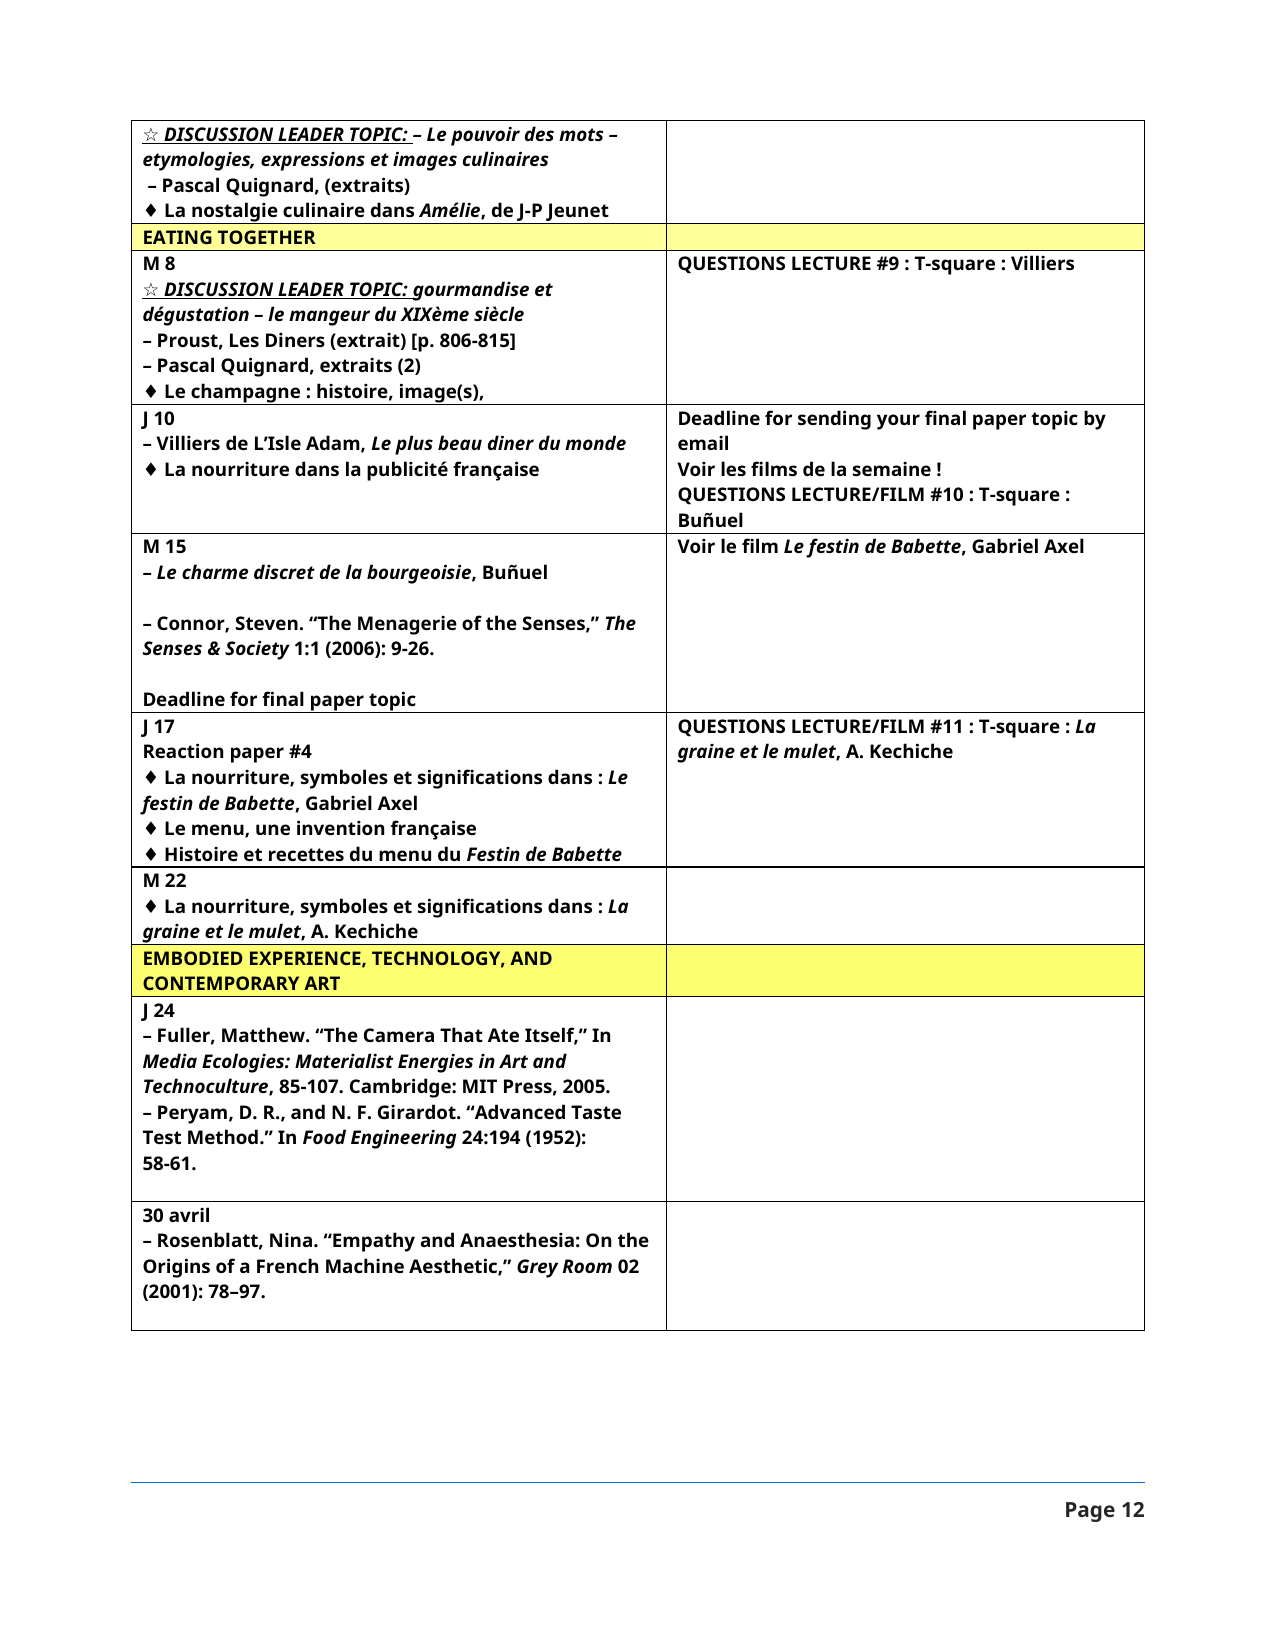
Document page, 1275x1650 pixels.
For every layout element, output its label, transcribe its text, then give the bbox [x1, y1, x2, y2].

table_cell [667, 121, 1144, 223]
table_cell 30 avril – Rosenblatt, Nina. “Empathy and Anaesthesia: On the Origins of a French Machine Aesthetic,” Grey Room 02 (2001): 78–97. [132, 1202, 666, 1330]
table_cell J 17 Reaction paper #4 ♦ La nourriture, symboles et significations dans : Le festin de Babette, Gabriel Axel ♦ Le menu, une invention française ♦ Histoire et recettes du menu du Festin de Babette [132, 713, 666, 866]
table_cell J 10 – Villiers de L’Isle Adam, Le plus beau diner du monde ♦ La nourriture dans la publicité française [132, 405, 666, 532]
table_cell Voir le film Le festin de Babette, Gabriel Axel [667, 534, 1144, 712]
table_cell M 8 ☆ DISCUSSION LEADER TOPIC: gourmandise et dégustation – le mangeur du XIXème siècle – Proust, Les Diners (extrait) [p. 806-815] – Pascal Quignard, extraits (2) ♦ Le champagne : histoire, image(s), [132, 251, 666, 404]
table_cell EMBODIED EXPERIENCE, TECHNOLOGY, AND CONTEMPORARY ART [132, 945, 666, 996]
table_cell [667, 997, 1144, 1201]
table_cell J 24 – Fuller, Matthew. “The Camera That Ate Itself,” In Media Ecologies: Materialist Energies in Art and Technoculture, 85-107. Cambridge: MIT Press, 2005. – Peryam, D. R., and N. F. Girardot. “Advanced Taste Test Method.” In Food Engineering 24:194 (1952): 58-61. [132, 997, 666, 1201]
table_cell QUESTIONS LECTURE/FILM #11 : T-square : La graine et le mulet, A. Kechiche [667, 713, 1144, 866]
table_cell QUESTIONS LECTURE #9 : T-square : Villiers [667, 251, 1144, 404]
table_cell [132, 121, 666, 223]
table_cell M 22 ♦ La nourriture, symboles et significations dans : La graine et le mulet, A. Kechiche [132, 868, 666, 944]
table_cell [667, 224, 1144, 250]
table_cell M 15 – Le charme discret de la bourgeoisie, Buñuel – Connor, Steven. “The Menagerie of the Senses,” The Senses & Society 1:1 (2006): 9-26. Deadline for final paper topic [132, 534, 666, 712]
table_cell [667, 1202, 1144, 1330]
table_cell EATING TOGETHER [132, 224, 666, 250]
table_cell [667, 945, 1144, 996]
table_cell Deadline for sending your final paper topic by email Voir les films de la semaine ! QUESTIONS LECTURE/FILM #10 : T-square : Buñuel [667, 405, 1144, 532]
table_cell [667, 868, 1144, 944]
